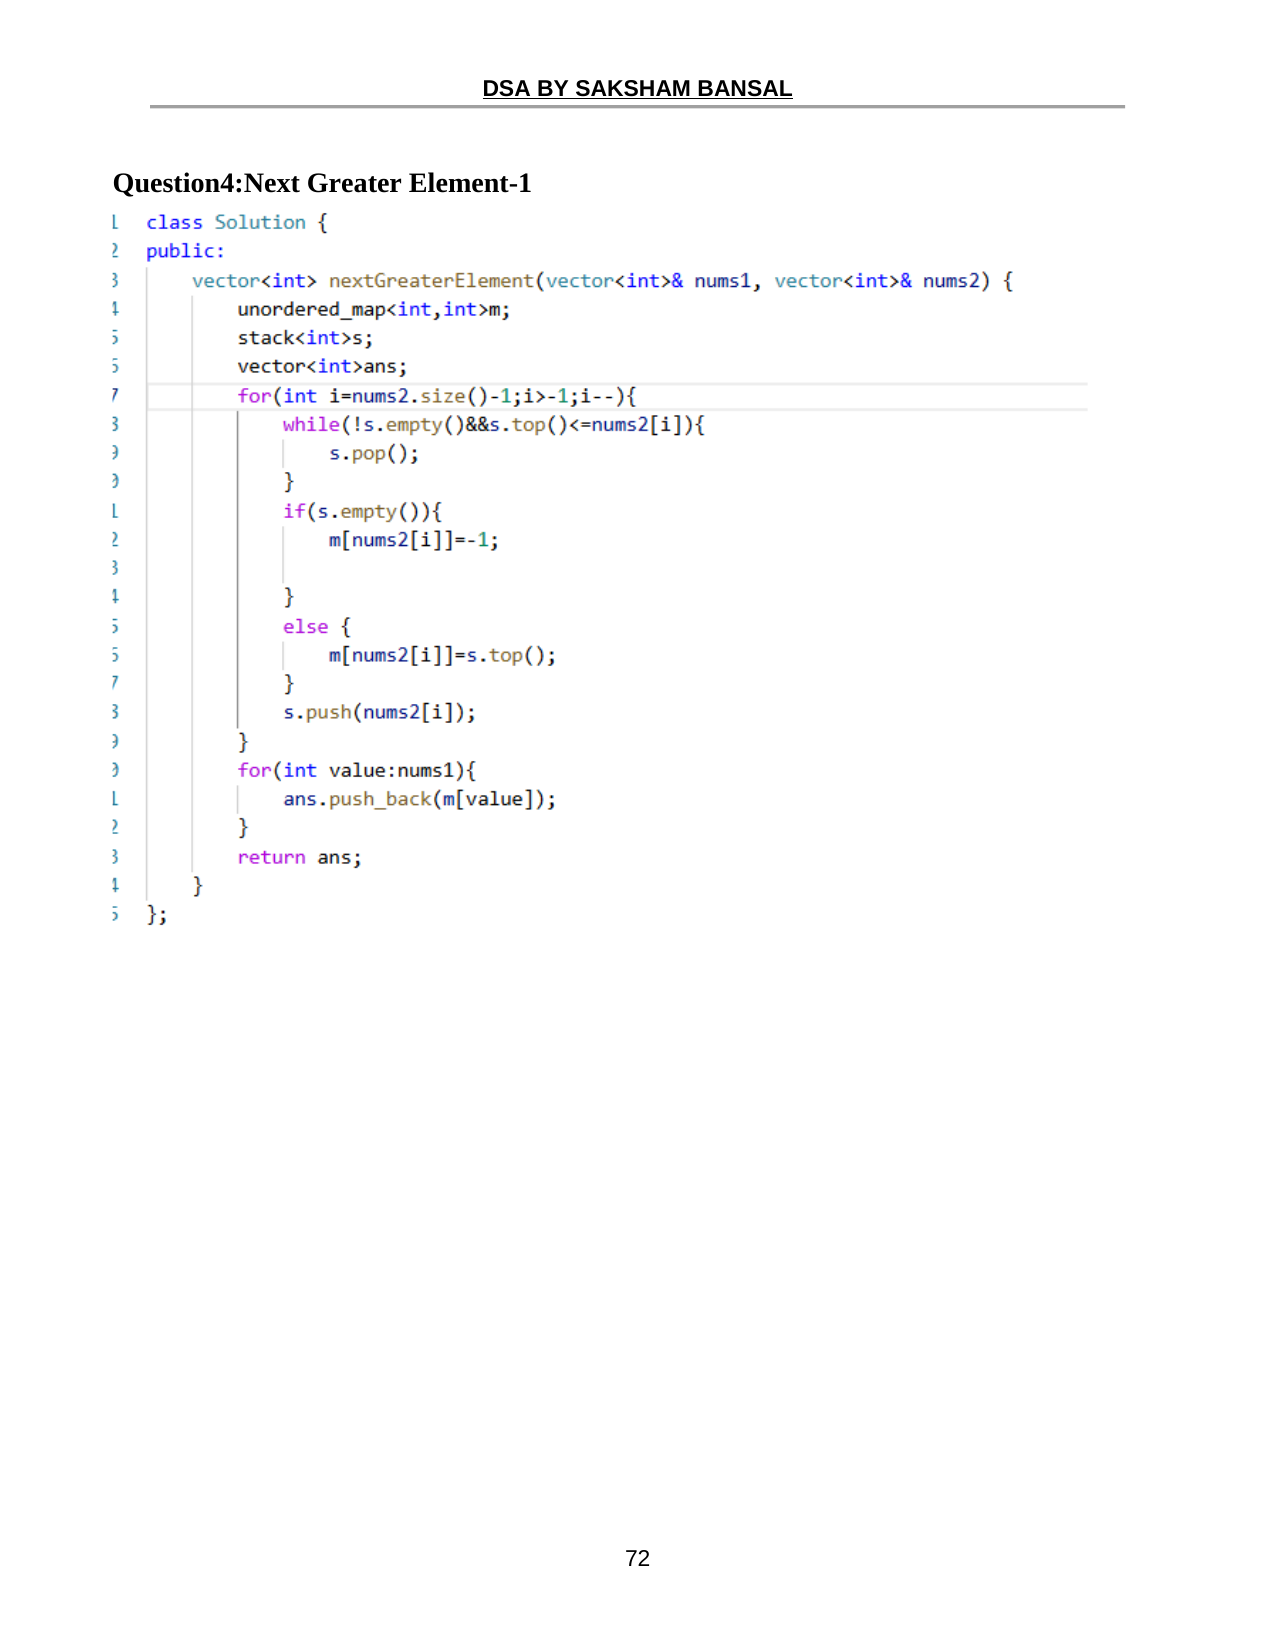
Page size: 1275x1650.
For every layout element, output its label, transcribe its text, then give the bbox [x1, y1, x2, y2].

text Question4:Next Greater Element-1 [9, 166, 1247, 198]
picture [112, 202, 1088, 945]
